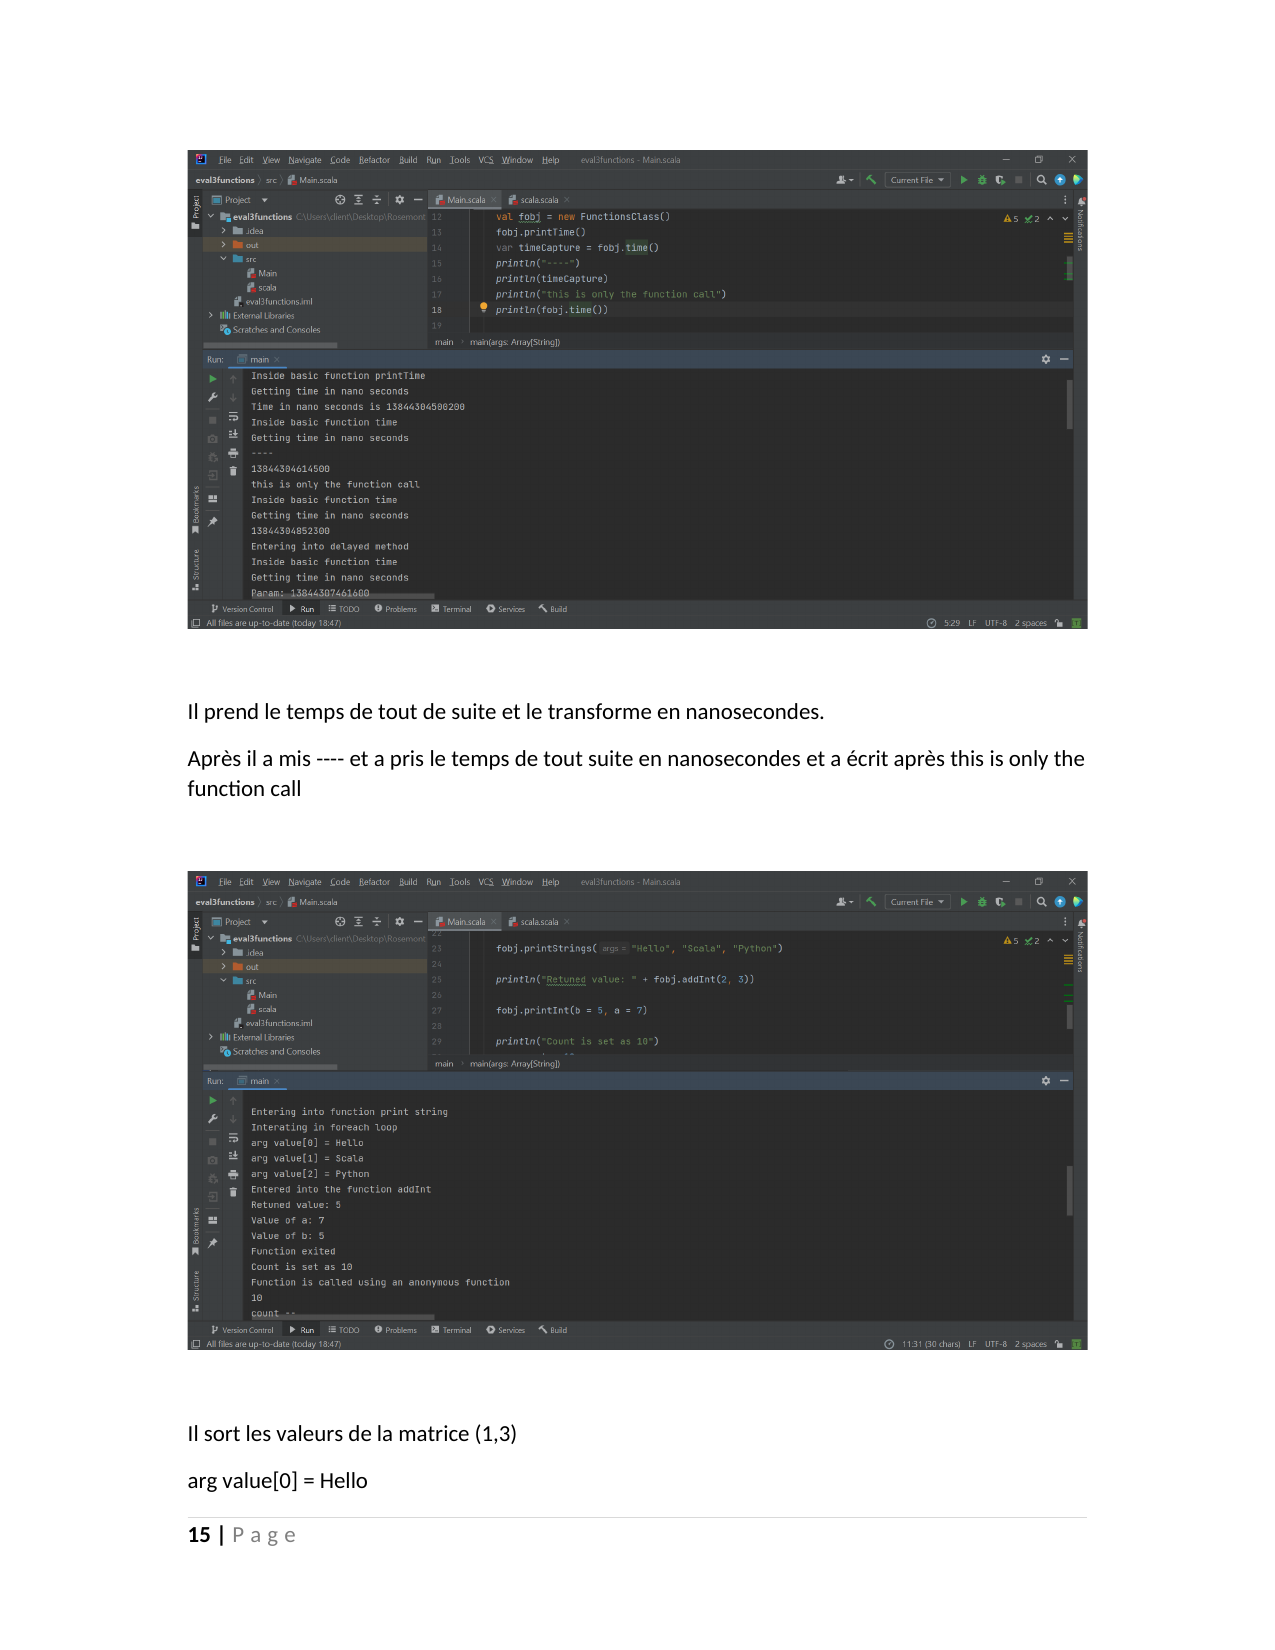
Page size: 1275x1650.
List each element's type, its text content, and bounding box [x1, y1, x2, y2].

picture [187, 150, 1088, 629]
text arg value[0] = Hello [187, 1466, 1087, 1494]
picture [187, 871, 1088, 1350]
text Il sort les valeurs de la matrice (1,3) [187, 1419, 1087, 1447]
text Il prend le temps de tout de suite et le transforme en nanosecondes. [187, 697, 1087, 725]
text Après il a mis ---- et a pris le temps de tout suite en nanosecondes et a écrit après this is only the function call [187, 744, 1087, 802]
